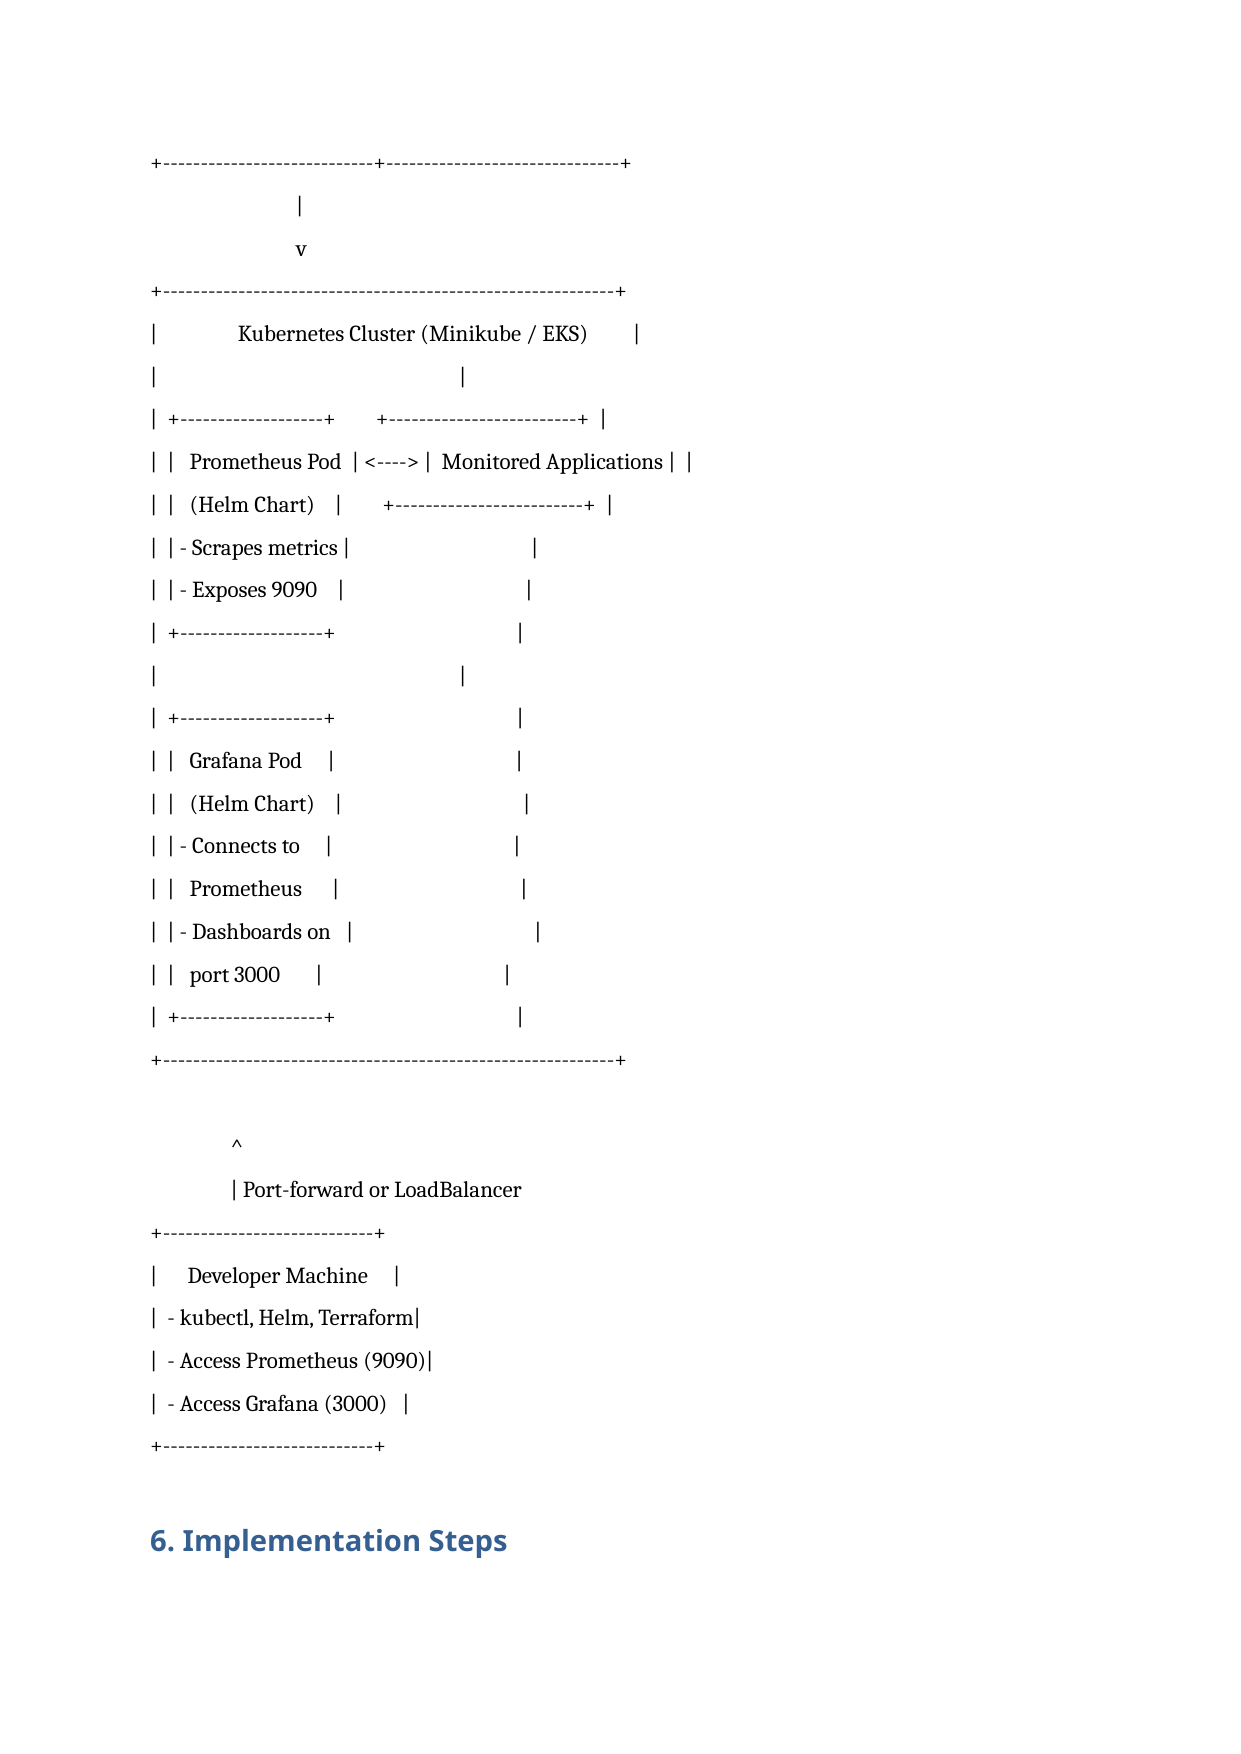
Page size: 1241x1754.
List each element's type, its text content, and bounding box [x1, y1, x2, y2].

text | | [150, 662, 1090, 689]
text | [150, 193, 1090, 219]
text | | - Exposes 9090 | | [150, 577, 1090, 603]
text | - kubectl, Helm, Terraform| [150, 1312, 1090, 1338]
text | +-------------------+ | [150, 705, 1090, 732]
text | | (Helm Chart) | | [150, 791, 1090, 817]
text | | Prometheus | | [150, 876, 1090, 902]
text +----------------------------+ [150, 1440, 1090, 1467]
text | | port 3000 | | [150, 961, 1090, 988]
text | | Prometheus Pod | <----> | Monitored Applications | | [150, 449, 1090, 475]
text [150, 278, 1090, 304]
text | | Grafana Pod | | [150, 748, 1090, 774]
text | | [150, 363, 1090, 390]
text ^ [150, 1141, 1090, 1168]
text | | - Connects to | | [150, 833, 1090, 860]
text | Port-forward or LoadBalancer [150, 1184, 1090, 1210]
text +----------------------------+-------------------------------+ [150, 150, 1090, 176]
text | Kubernetes Cluster (Minikube / EKS) | [150, 321, 1090, 347]
text | Developer Machine | [150, 1269, 1090, 1296]
text | | - Scrapes metrics | | [150, 534, 1090, 561]
text | | (Helm Chart) | +-------------------------+ | [150, 492, 1090, 518]
text | | - Dashboards on | | [150, 919, 1090, 945]
text v [150, 235, 1090, 262]
text | - Access Grafana (3000) | [150, 1397, 1090, 1424]
text | +-------------------+ | [150, 620, 1090, 646]
text 6. Implementation Steps [150, 1534, 1090, 1574]
text | - Access Prometheus (9090)| [150, 1355, 1090, 1381]
text +------------------------------------------------------------+ [150, 1047, 1090, 1073]
text +----------------------------+ [150, 1227, 1090, 1253]
text | +-------------------+ +-------------------------+ | [150, 406, 1090, 433]
text | +-------------------+ | [150, 1004, 1090, 1031]
